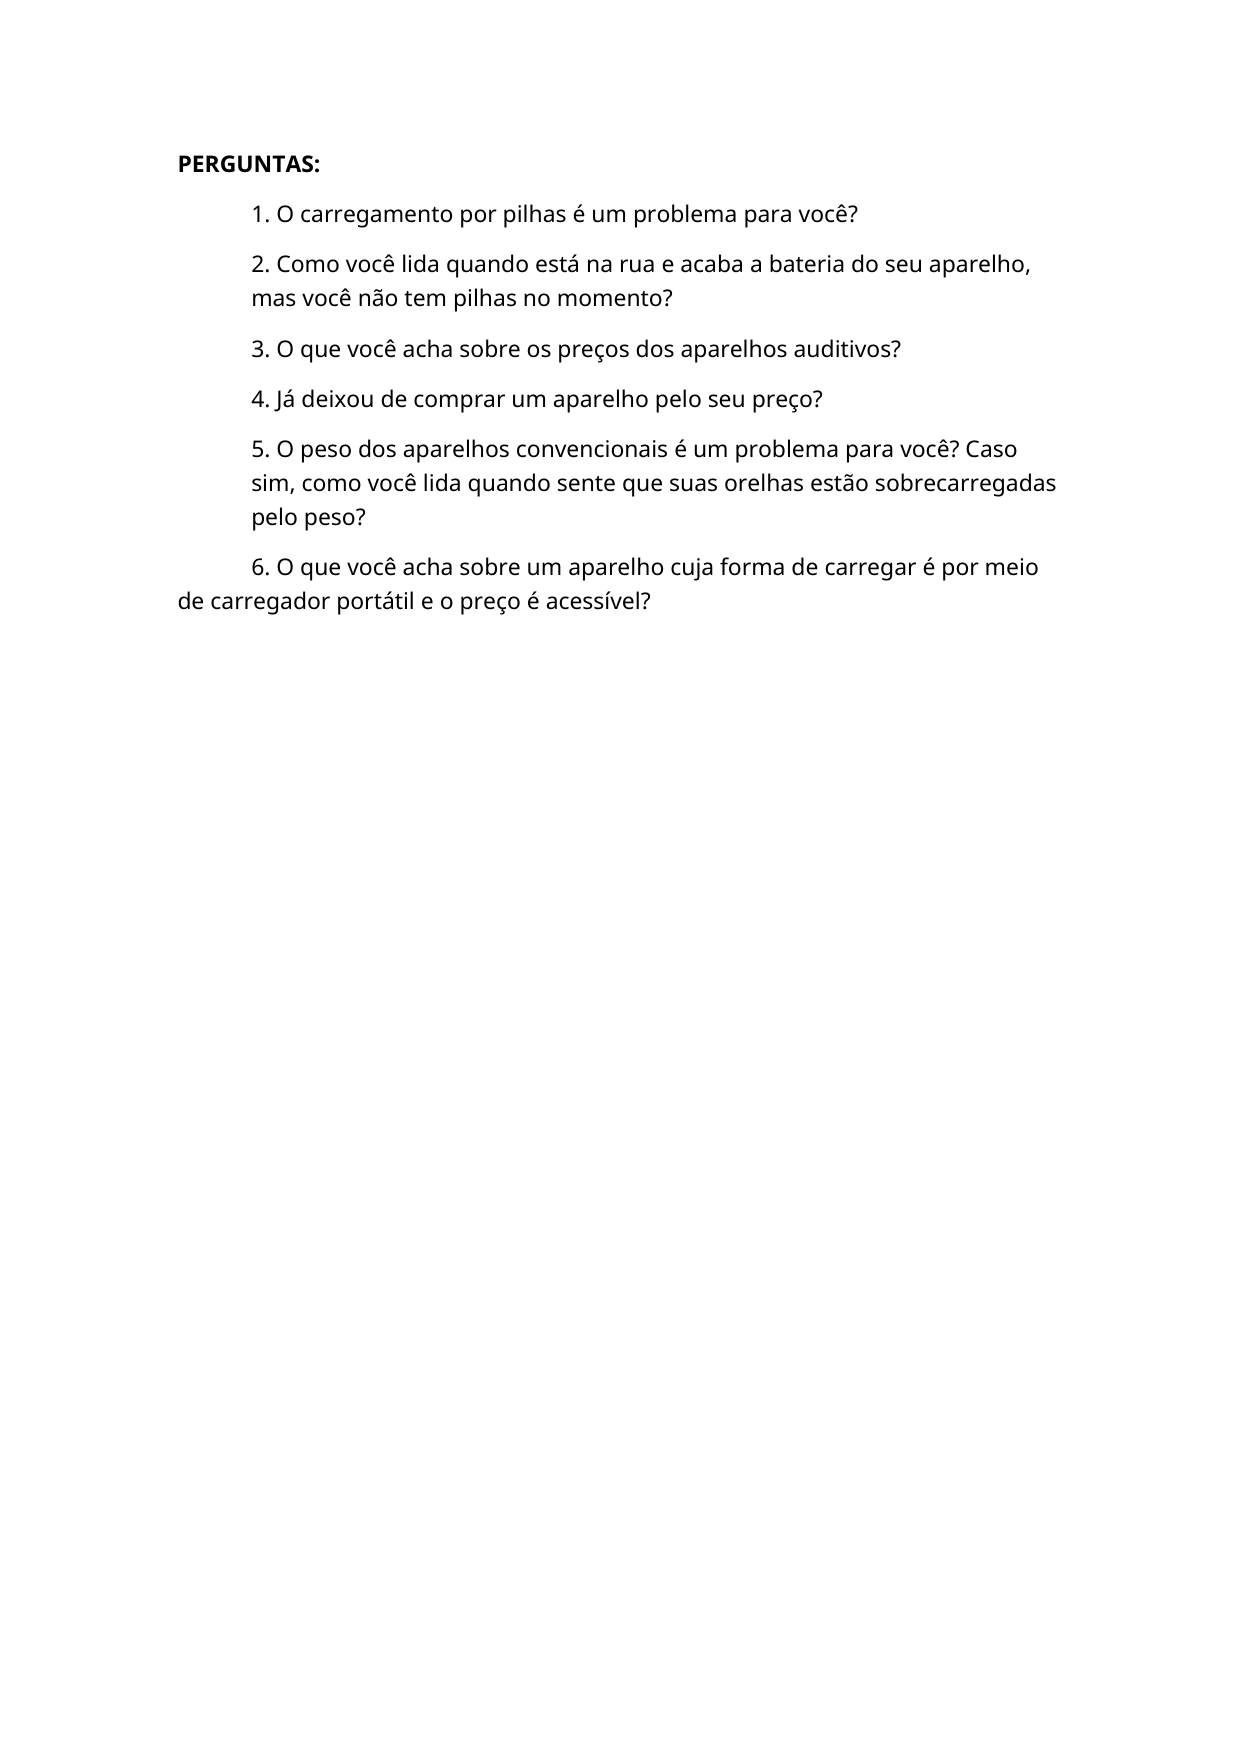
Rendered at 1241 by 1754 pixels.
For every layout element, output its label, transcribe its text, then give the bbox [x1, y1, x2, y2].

text 6. O que você acha sobre um aparelho cuja forma de carregar é por meio de carregador portátil e o preço é acessível? [177, 551, 1063, 616]
text 4. Já deixou de comprar um aparelho pelo seu preço? [251, 383, 1063, 414]
text 1. O carregamento por pilhas é um problema para você? [251, 198, 1063, 229]
text 3. O que você acha sobre os preços dos aparelhos auditivos? [251, 333, 1063, 364]
text 5. O peso dos aparelhos convencionais é um problema para você? Caso sim, como você lida quando sente que suas orelhas estão sobrecarregadas pelo peso? [251, 433, 1063, 532]
text 2. Como você lida quando está na rua e acaba a bateria do seu aparelho, mas você não tem pilhas no momento? [251, 248, 1063, 313]
text PERGUNTAS: [177, 148, 1063, 179]
